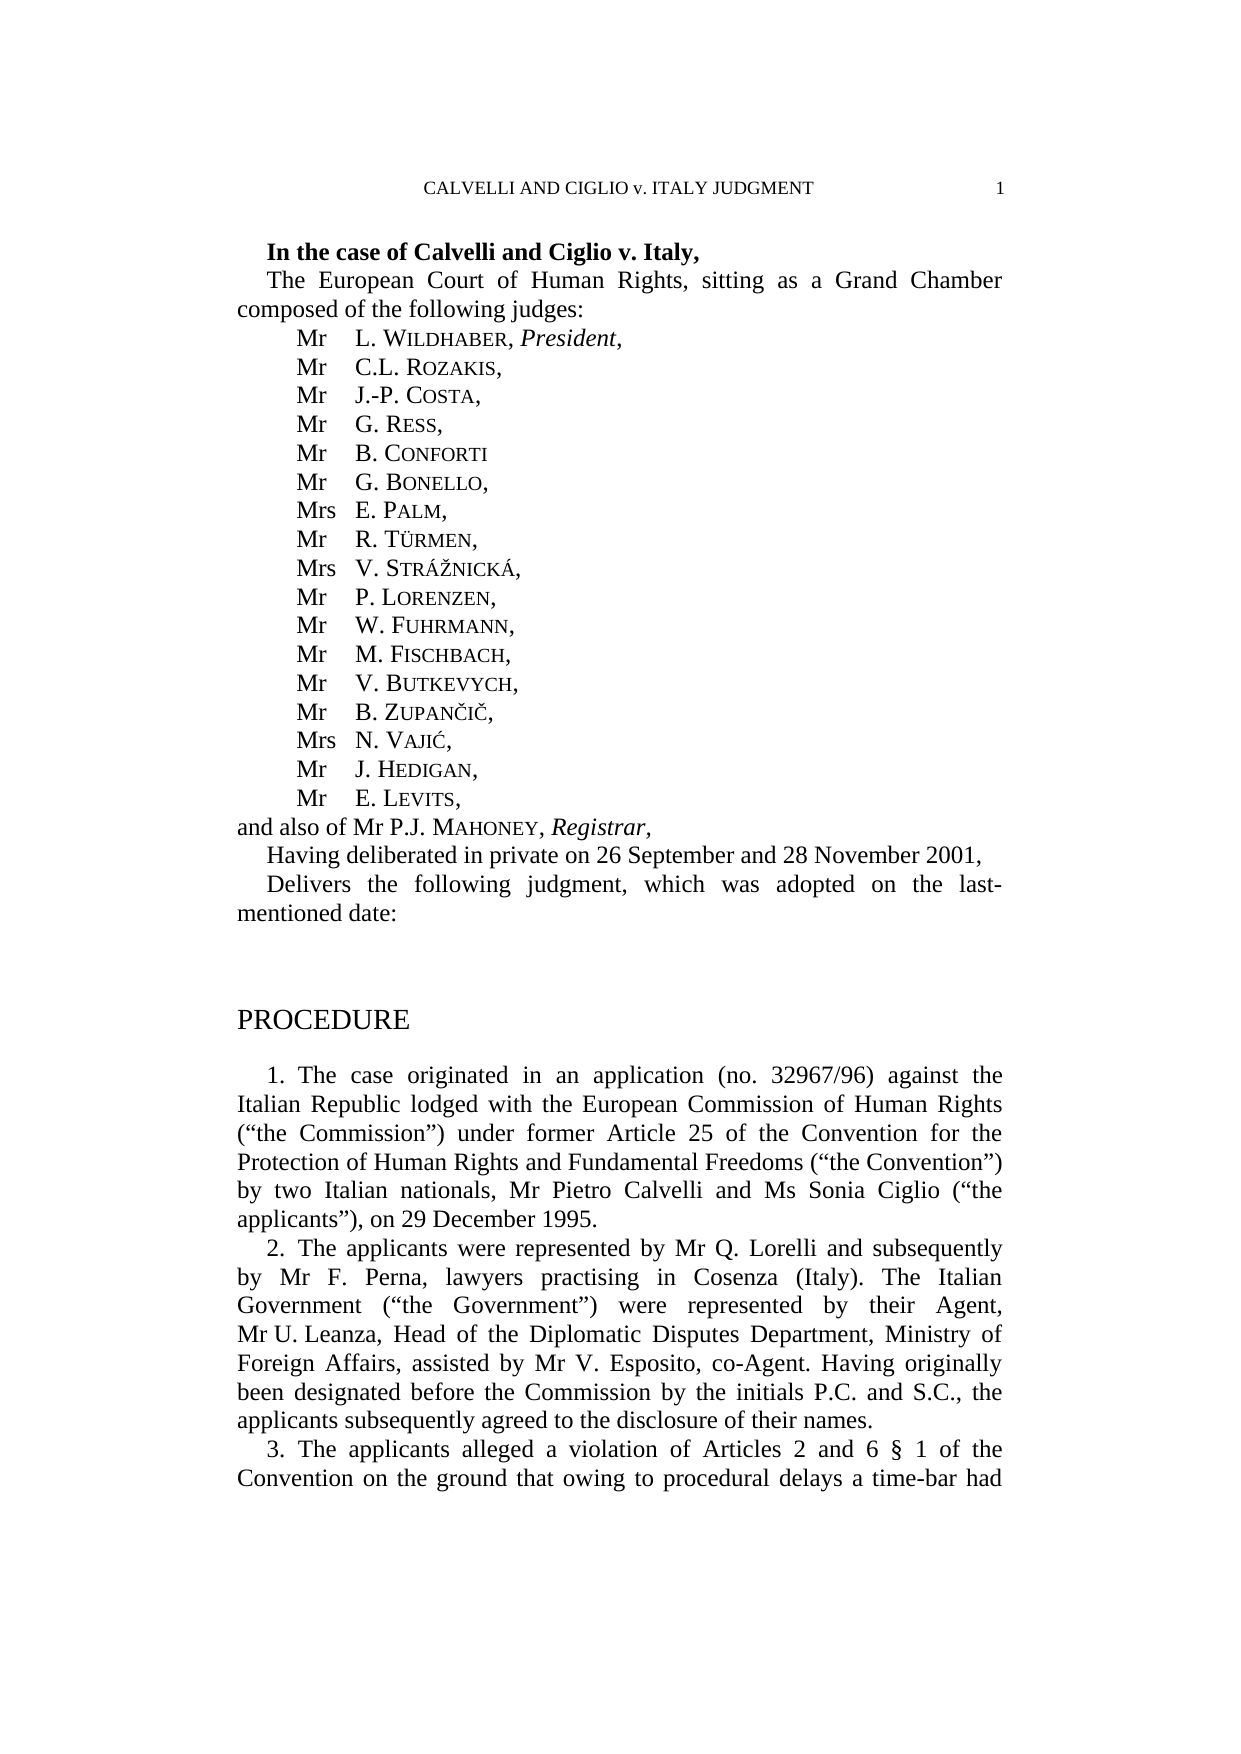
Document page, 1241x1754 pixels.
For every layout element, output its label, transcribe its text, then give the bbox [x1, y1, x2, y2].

text PROCEDURE [237, 1002, 1003, 1035]
text In the case of Calvelli and Ciglio v. Italy, [237, 237, 1003, 266]
text Mr B. Conforti Mr G. Bonello, Mrs E. Palm, Mr R. Türmen, Mrs V. Strážnická, [237, 438, 1003, 582]
text Mr P. Lorenzen, Mr W. Fuhrmann, Mr M. Fischbach, Mr V. Butkevych, Mr B. Zupančič, Mrs N. Vajić, Mr J. Hedigan, Mr E. Levits, and also of Mr P.J. Mahoney, Registrar, [237, 582, 1003, 841]
text The European Court of Human Rights, sitting as a Grand Chamber composed of the following judges: [237, 266, 1003, 323]
text Delivers the following judgment, which was adopted on the last-mentioned date: [237, 869, 1003, 927]
text 2. The applicants were represented by Mr Q. Lorelli and subsequently by Mr F. Perna, lawyers practising in Cosenza (Italy). The Italian Government (“the Government”) were represented by their Agent, Mr U. Leanza, Head of the Diplomatic Disputes Department, Ministry of Foreign Affairs, assisted by Mr V. Esposito, co-Agent. Having originally been designated before the Commission by the initials P.C. and S.C., the applicants subsequently agreed to the disclosure of their names. [237, 1233, 1003, 1434]
text Mr L. Wildhaber, President, Mr C.L. Rozakis, Mr J.-P. Costa, Mr G. Ress, [237, 323, 1003, 438]
text 1. The case originated in an application (no. 32967/96) against the Italian Republic lodged with the European Commission of Human Rights (“the Commission”) under former Article 25 of the Convention for the Protection of Human Rights and Fundamental Freedoms (“the Convention”) by two Italian nationals, Mr Pietro Calvelli and Ms Sonia Ciglio (“the applicants”), on 29 December 1995. [237, 1060, 1003, 1233]
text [237, 1434, 1003, 1492]
text Having deliberated in private on 26 September and 28 November 2001, [237, 841, 1003, 869]
